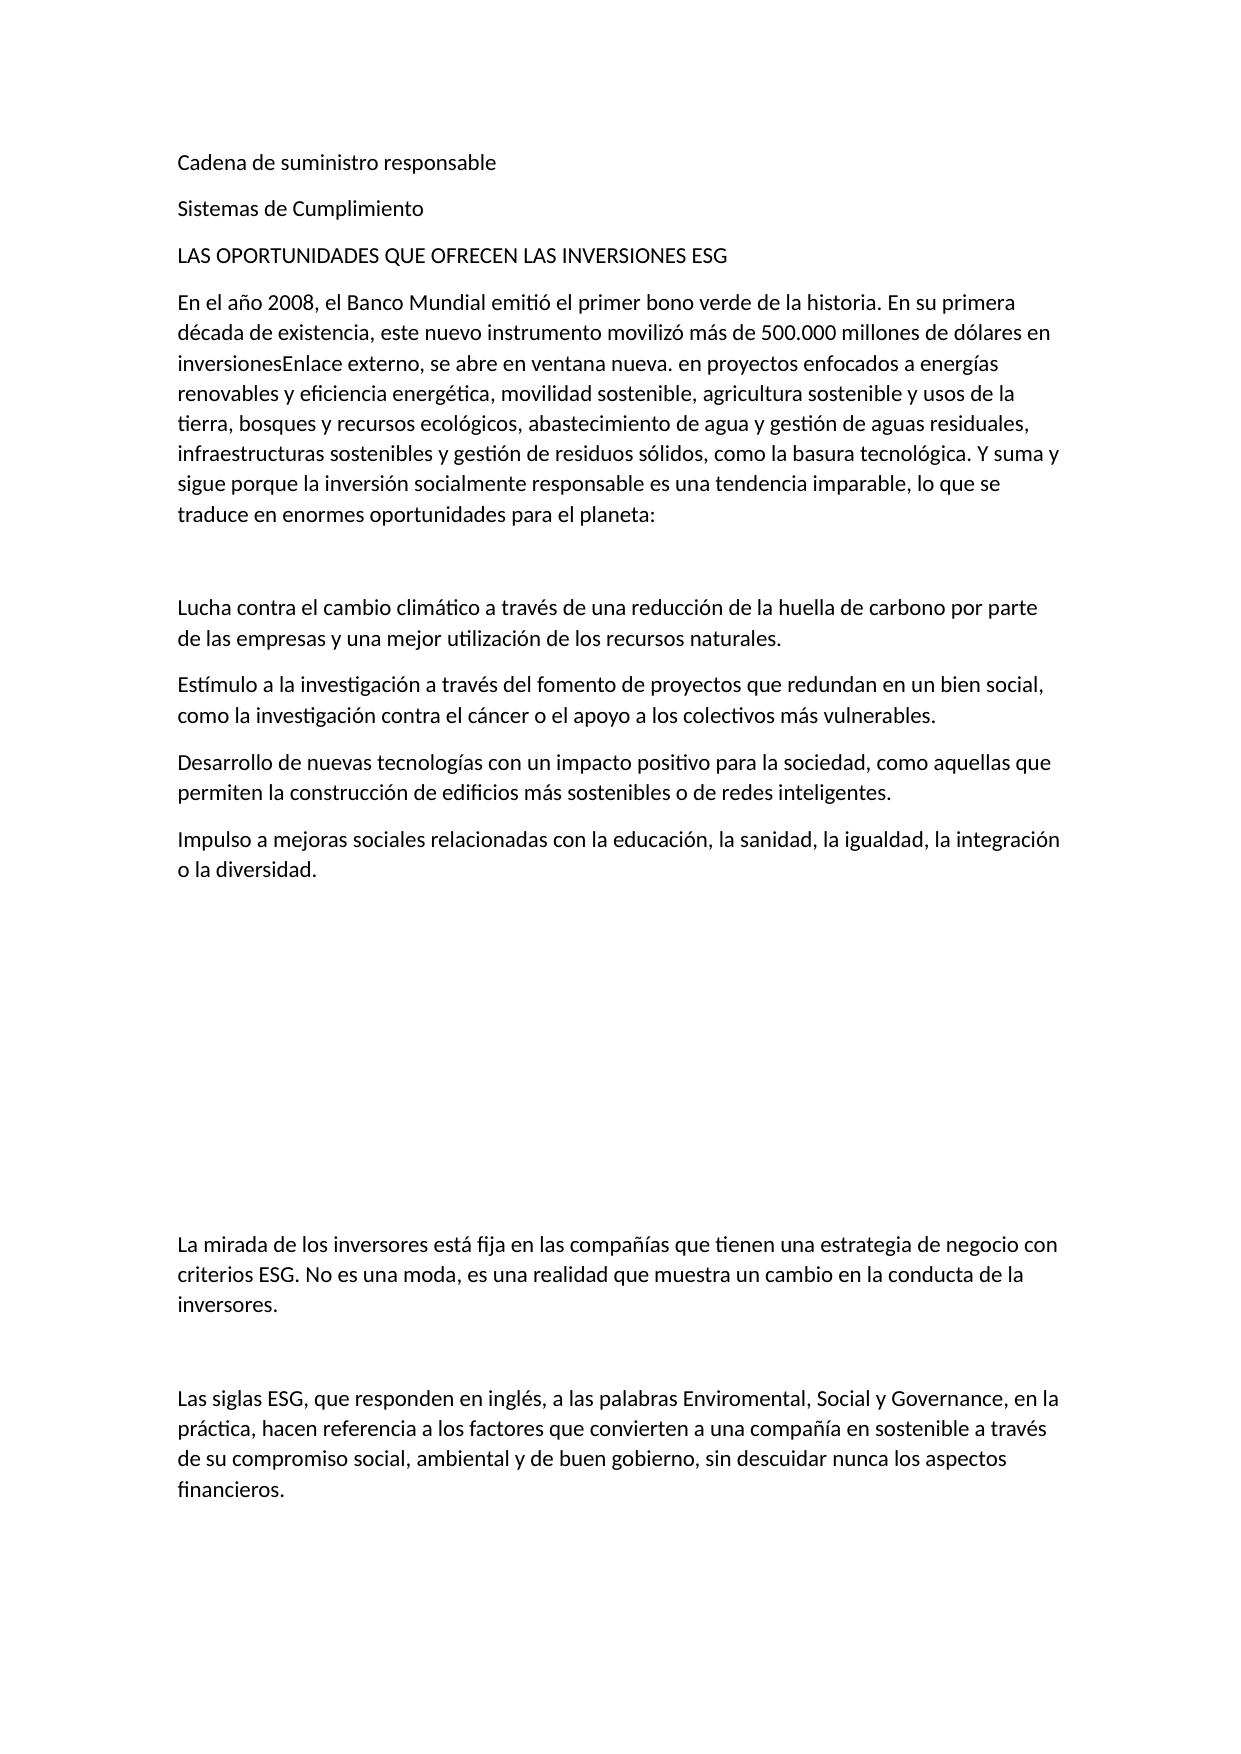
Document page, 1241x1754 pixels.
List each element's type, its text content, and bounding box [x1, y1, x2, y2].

text Estímulo a la investigación a través del fomento de proyectos que redundan en un bien social, como la investigación contra el cáncer o el apoyo a los colectivos más vulnerables. [177, 671, 1063, 729]
text Desarrollo de nuevas tecnologías con un impacto positivo para la sociedad, como aquellas que permiten la construcción de edificios más sostenibles o de redes inteligentes. [177, 748, 1063, 806]
text Cadena de suministro responsable [177, 148, 1063, 176]
text Sistemas de Cumplimiento [177, 194, 1063, 222]
text Las siglas ESG, que responden en inglés, a las palabras Enviromental, Social y Governance, en la práctica, hacen referencia a los factores que convierten a una compañía en sostenible a través de su compromiso social, ambiental y de buen gobierno, sin descuidar nunca los aspectos financieros. [177, 1384, 1063, 1503]
text En el año 2008, el Banco Mundial emitió el primer bono verde de la historia. En su primera década de existencia, este nuevo instrumento movilizó más de 500.000 millones de dólares en inversionesEnlace externo, se abre en ventana nueva. en proyectos enfocados a energías renovables y eficiencia energética, movilidad sostenible, agricultura sostenible y usos de la tierra, bosques y recursos ecológicos, abastecimiento de agua y gestión de aguas residuales, infraestructuras sostenibles y gestión de residuos sólidos, como la basura tecnológica. Y suma y sigue porque la inversión socialmente responsable es una tendencia imparable, lo que se traduce en enormes oportunidades para el planeta: [177, 288, 1063, 528]
text LAS OPORTUNIDADES QUE OFRECEN LAS INVERSIONES ESG [177, 241, 1063, 269]
text Lucha contra el cambio climático a través de una reducción de la huella de carbono por parte de las empresas y una mejor utilización de los recursos naturales. [177, 593, 1063, 652]
text La mirada de los inversores está fija en las compañías que tienen una estrategia de negocio con criterios ESG. No es una moda, es una realidad que muestra un cambio en la conducta de la inversores. [177, 1230, 1063, 1318]
text Impulso a mejoras sociales relacionadas con la educación, la sanidad, la igualdad, la integración o la diversidad. [177, 825, 1063, 883]
